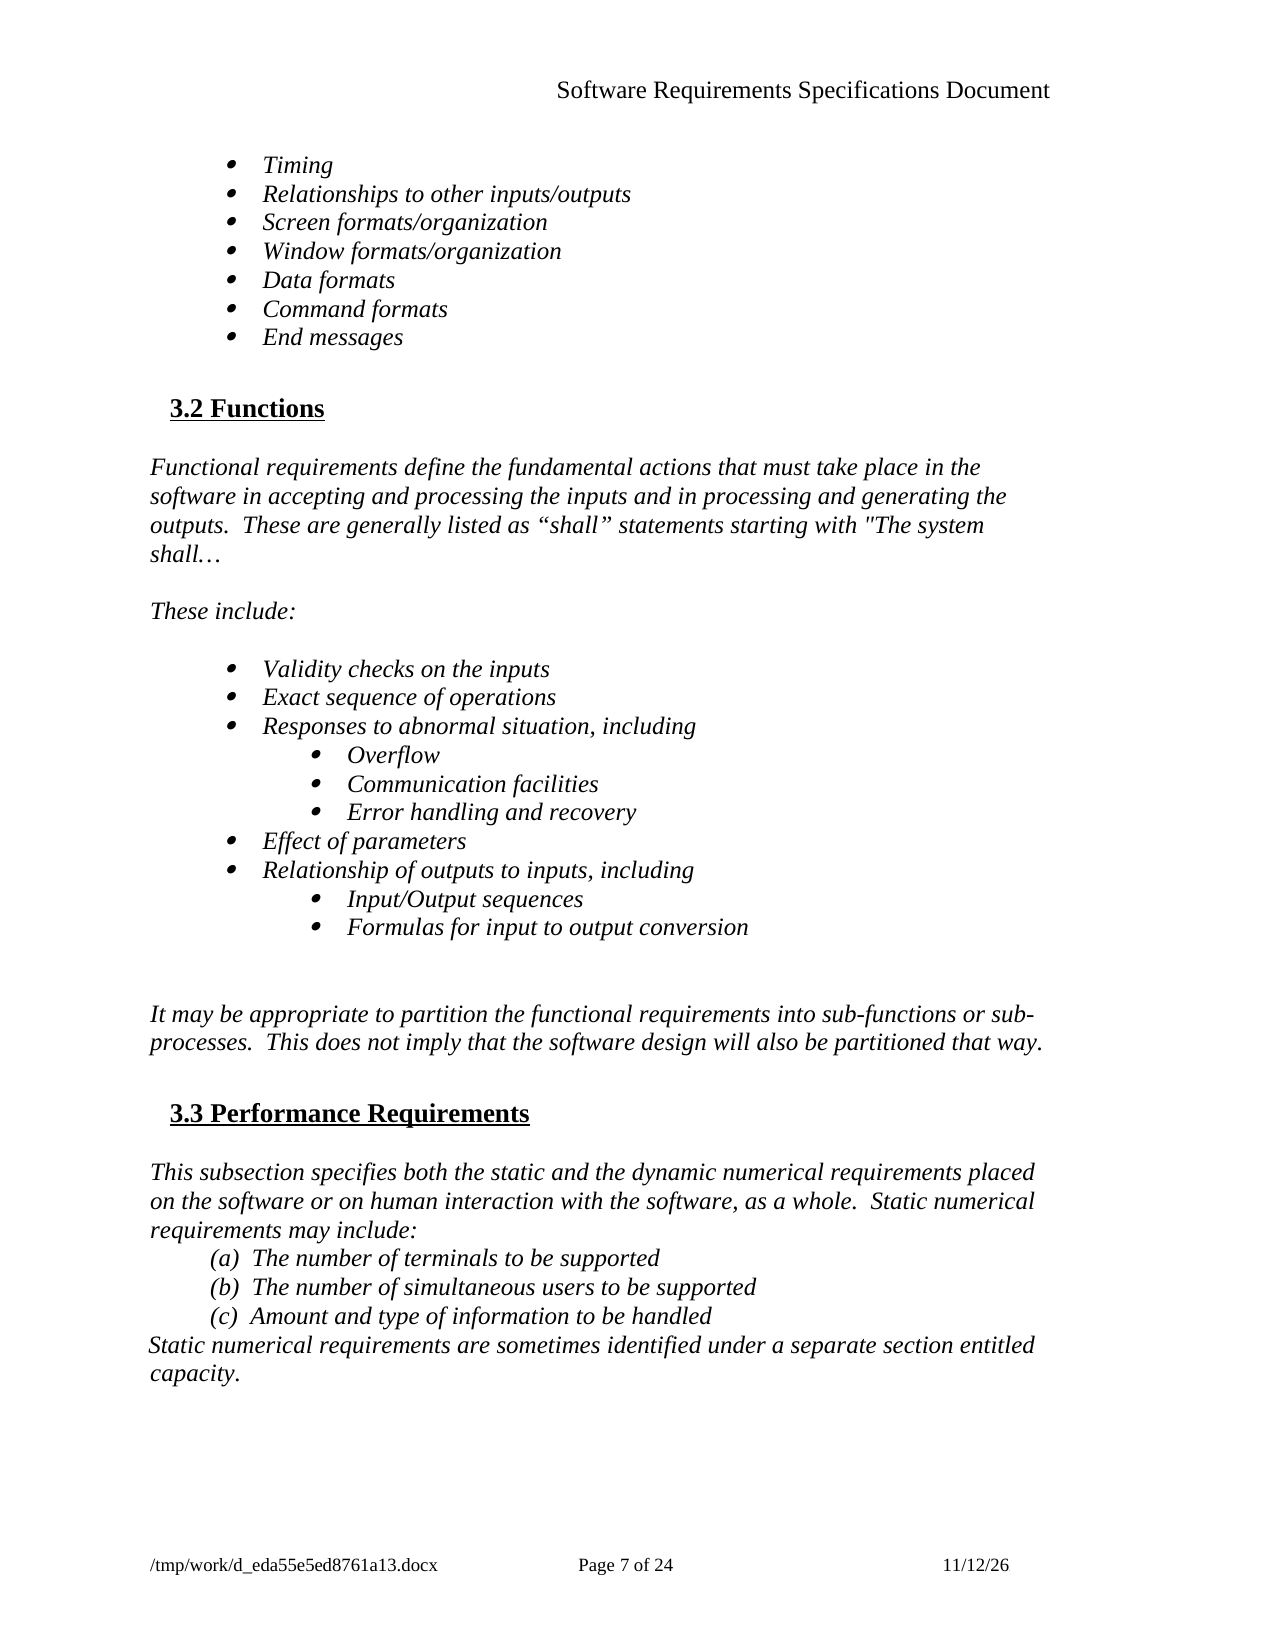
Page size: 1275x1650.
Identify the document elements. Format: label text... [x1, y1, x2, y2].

text These include: [150, 596, 1050, 625]
list Error handling and recovery [309, 797, 1050, 826]
list Relationship of outputs to inputs, including [225, 855, 1050, 884]
list Exact sequence of operations [225, 682, 1050, 711]
list Responses to abnormal situation, including [225, 711, 1050, 740]
list Timing [225, 150, 1050, 179]
list Window formats/organization [225, 236, 1050, 265]
text Static numerical requirements are sometimes identified under a separate section entitled capacity. [148, 1330, 1050, 1387]
list Relationships to other inputs/outputs [225, 179, 1050, 207]
list Input/Output sequences [309, 884, 1050, 912]
list End messages [225, 322, 1050, 351]
text (c) Amount and type of information to be handled [180, 1301, 1050, 1330]
list Data formats [225, 265, 1050, 294]
list Command formats [225, 294, 1050, 322]
subtitle 3.2 Functions [169, 392, 1050, 424]
subtitle 3.3 Performance Requirements [169, 1097, 1050, 1128]
list Screen formats/organization [225, 207, 1050, 236]
list Overflow [309, 740, 1050, 769]
text Functional requirements define the fundamental actions that must take place in the software in accepting and processing the inputs and in processing and generating the outputs. These are generally listed as “shall” statements starting with "The system shall… [150, 452, 1050, 567]
text This subsection specifies both the static and the dynamic numerical requirements placed on the software or on human interaction with the software, as a whole. Static numerical requirements may include: [150, 1157, 1050, 1243]
list Communication facilities [309, 769, 1050, 797]
list Effect of parameters [225, 826, 1050, 855]
list Validity checks on the inputs [225, 654, 1050, 682]
text (b) The number of simultaneous users to be supported [180, 1272, 1050, 1301]
list Formulas for input to output conversion [309, 912, 1050, 941]
text (a) The number of terminals to be supported [180, 1243, 1050, 1272]
text It may be appropriate to partition the functional requirements into sub-functions or sub-processes. This does not imply that the software design will also be partitioned that way. [150, 999, 1050, 1056]
